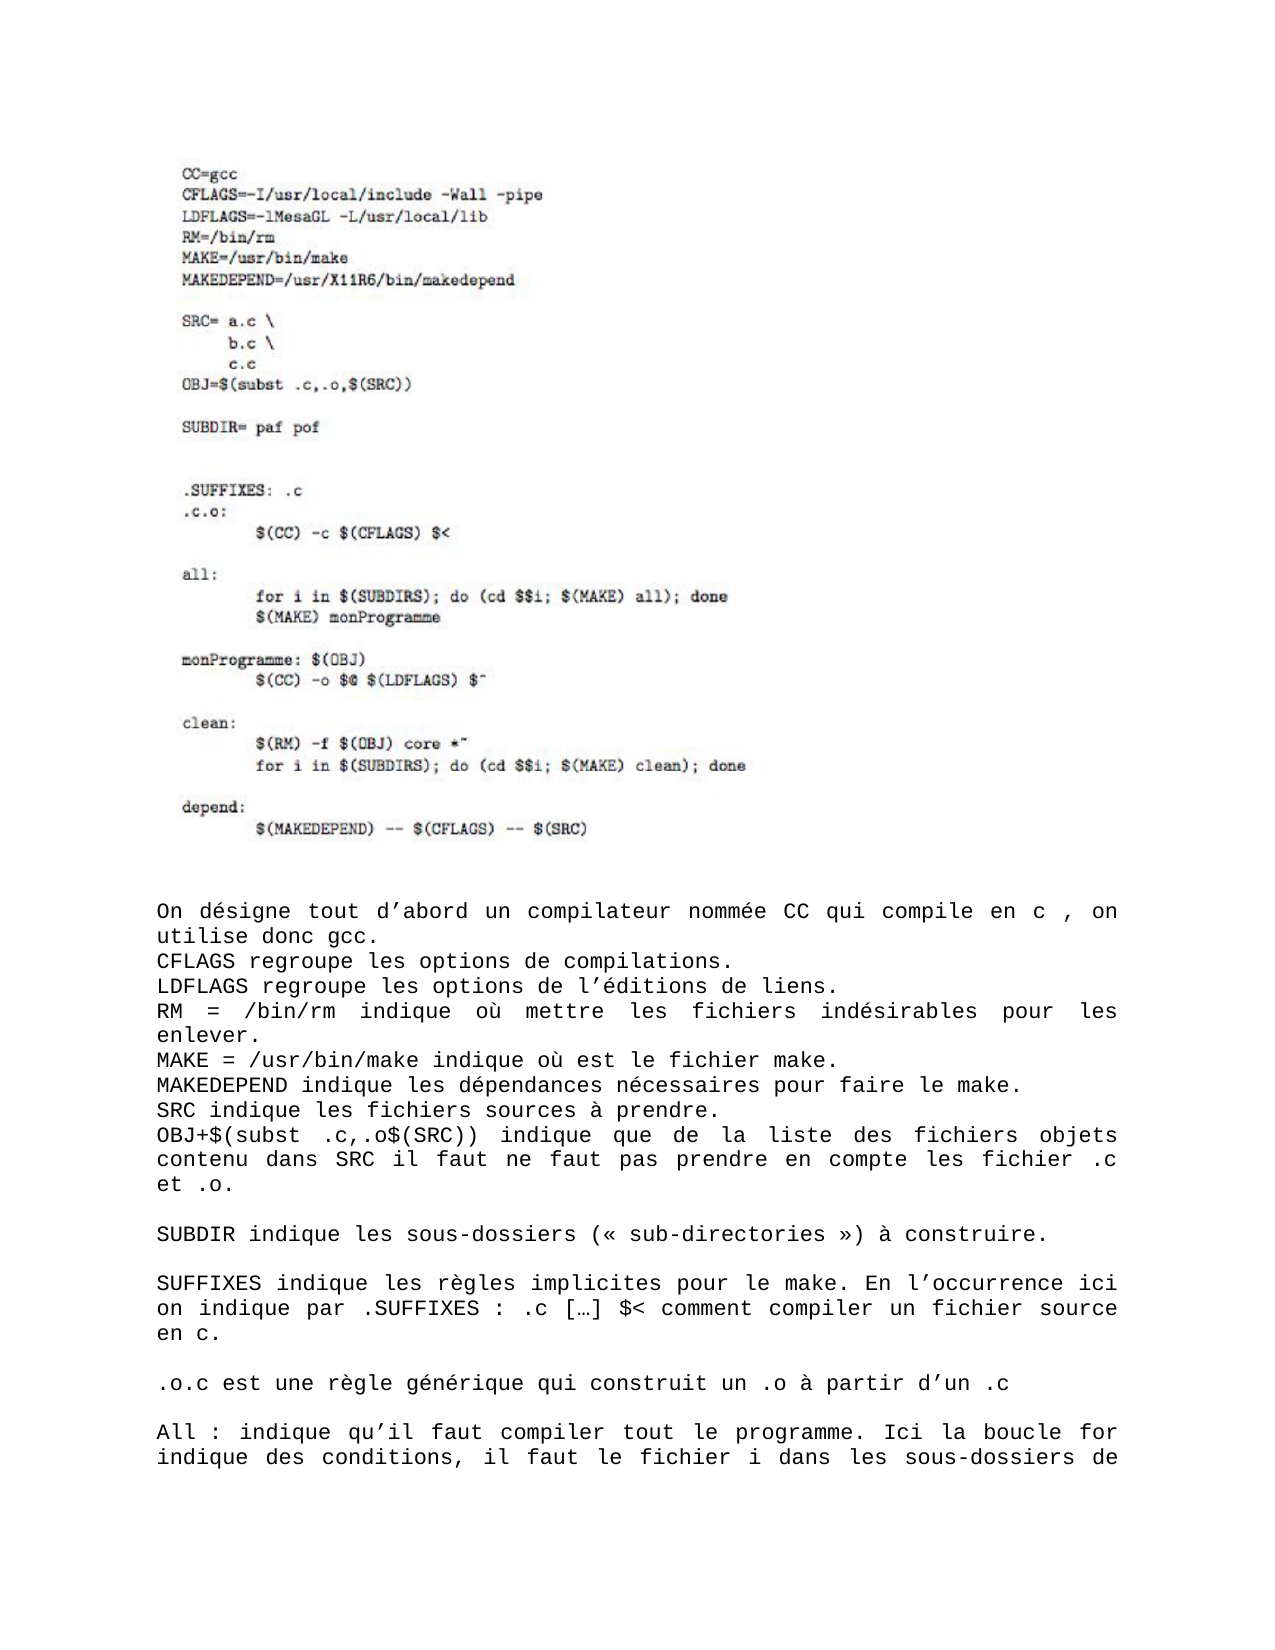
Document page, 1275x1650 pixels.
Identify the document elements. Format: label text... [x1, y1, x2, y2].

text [156, 1421, 1118, 1471]
text .o.c est une règle générique qui construit un .o à partir d’un .c [156, 1372, 1118, 1397]
text MAKE = /usr/bin/make indique où est le fichier make. [156, 1049, 1118, 1074]
text RM = /bin/rm indique où mettre les fichiers indésirables pour les enlever. [156, 1000, 1118, 1049]
text SRC indique les fichiers sources à prendre. [156, 1099, 1118, 1124]
text SUBDIR indique les sous-dossiers (« sub-directories ») à construire. [156, 1223, 1118, 1248]
text OBJ+$(subst .c,.o$(SRC)) indique que de la liste des fichiers objets contenu dans SRC il faut ne faut pas prendre en compte les fichier .c et .o. [156, 1124, 1118, 1198]
text MAKEDEPEND indique les dépendances nécessaires pour faire le make. [156, 1074, 1118, 1099]
picture [156, 150, 775, 852]
text CFLAGS regroupe les options de compilations. [156, 950, 1118, 975]
text SUFFIXES indique les règles implicites pour le make. En l’occurrence ici on indique par .SUFFIXES : .c […] $< comment compiler un fichier source en c. [156, 1273, 1118, 1347]
text LDFLAGS regroupe les options de l’éditions de liens. [156, 975, 1118, 1000]
text On désigne tout d’abord un compilateur nommée CC qui compile en c , on utilise donc gcc. [156, 901, 1118, 950]
